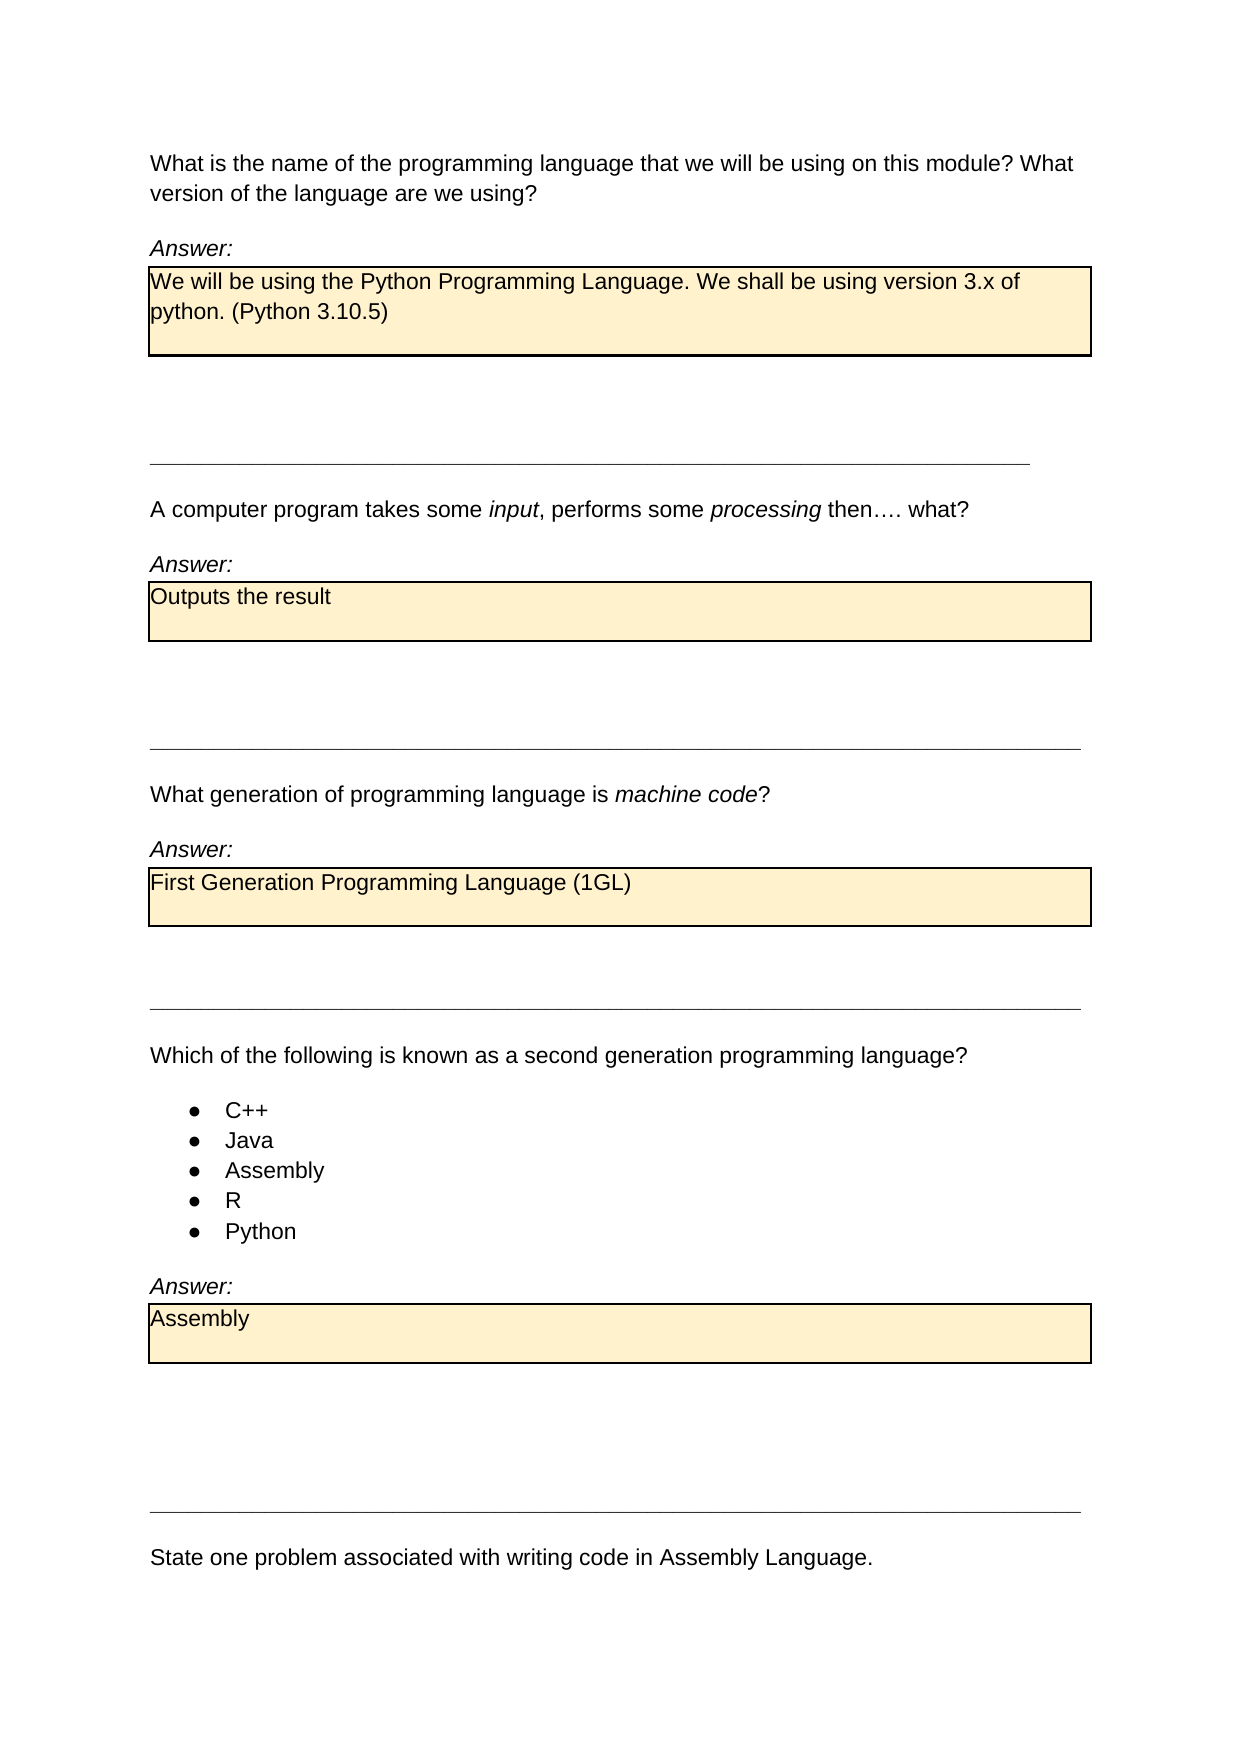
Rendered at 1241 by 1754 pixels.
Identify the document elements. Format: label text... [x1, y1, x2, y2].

text State one problem associated with writing code in Assembly Language. [150, 1544, 1090, 1570]
text _________________________________________________________________________ [150, 986, 1090, 1013]
text Answer: [150, 235, 1090, 262]
text Outputs the result [150, 583, 1090, 610]
text Which of the following is known as a second generation programming language? [150, 1042, 1090, 1068]
text _________________________________________________________________________ [150, 726, 1090, 752]
text Answer: [150, 836, 1090, 863]
list Java [187, 1127, 1090, 1153]
text We will be using the Python Programming Language. We shall be using version 3.x of python. (Python 3.10.5) [150, 268, 1090, 324]
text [150, 1488, 1090, 1515]
list Python [187, 1218, 1090, 1244]
text What is the name of the programming language that we will be using on this module? What version of the language are we using? [150, 150, 1090, 207]
text _____________________________________________________________________ [150, 441, 1090, 467]
text First Generation Programming Language (1GL) [150, 869, 1090, 895]
text Assembly [150, 1305, 1090, 1332]
list C++ [187, 1097, 1090, 1123]
list R [187, 1187, 1090, 1214]
text Answer: [150, 551, 1090, 577]
text A computer program takes some input, performs some processing then…. what? [150, 496, 1090, 522]
text What generation of programming language is machine code? [150, 781, 1090, 808]
text Answer: [150, 1273, 1090, 1299]
list Assembly [187, 1157, 1090, 1184]
